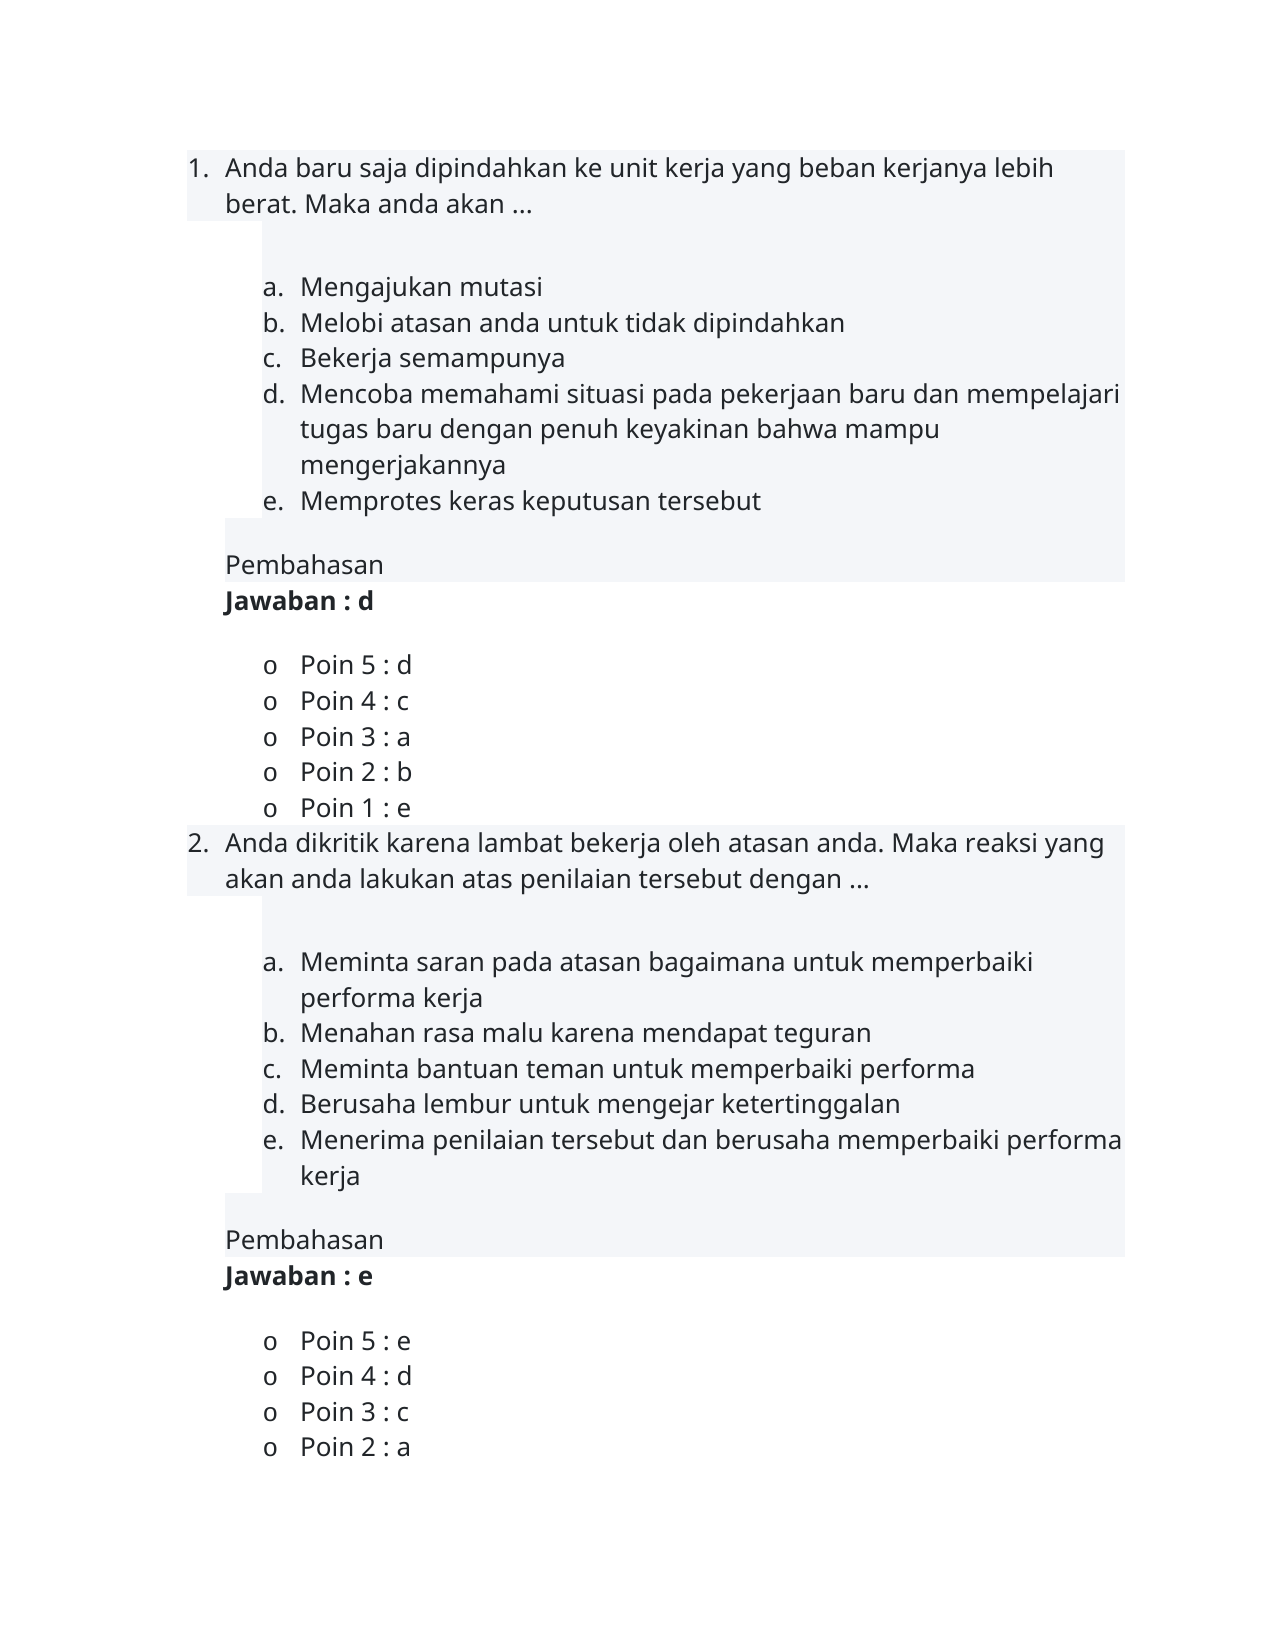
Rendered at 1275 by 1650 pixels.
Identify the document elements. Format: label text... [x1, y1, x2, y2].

list Menerima penilaian tersebut dan berusaha memperbaiki performa kerja [262, 1122, 1125, 1193]
list Meminta saran pada atasan bagaimana untuk memperbaiki performa kerja [262, 944, 1125, 1015]
list Poin 2 : b [262, 754, 1125, 789]
list Poin 5 : d [262, 647, 1125, 683]
list Poin 4 : d [262, 1358, 1125, 1393]
text Pembahasan [225, 1222, 1125, 1257]
list Mengajukan mutasi [262, 269, 1125, 304]
list Bekerja semampunya [262, 340, 1125, 376]
list Poin 5 : e [262, 1322, 1125, 1358]
list Anda dikritik karena lambat bekerja oleh atasan anda. Maka reaksi yang akan anda lakukan atas penilaian tersebut dengan ... [187, 825, 1125, 896]
list Anda baru saja dipindahkan ke unit kerja yang beban kerjanya lebih berat. Maka anda akan ... [187, 150, 1125, 221]
text Pembahasan [225, 547, 1125, 582]
list Memprotes keras keputusan tersebut [262, 482, 1125, 518]
list Poin 1 : e [262, 789, 1125, 825]
list Menahan rasa malu karena mendapat teguran [262, 1015, 1125, 1051]
list Meminta bantuan teman untuk memperbaiki performa [262, 1051, 1125, 1086]
list Berusaha lembur untuk mengejar ketertinggalan [262, 1086, 1125, 1122]
list Mencoba memahami situasi pada pekerjaan baru dan mempelajari tugas baru dengan penuh keyakinan bahwa mampu mengerjakannya [262, 376, 1125, 482]
list Melobi atasan anda untuk tidak dipindahkan [262, 304, 1125, 340]
list Poin 3 : c [262, 1393, 1125, 1429]
text Jawaban : d [225, 582, 1125, 618]
list Poin 4 : c [262, 683, 1125, 718]
list Poin 2 : a [262, 1429, 1125, 1464]
list Poin 3 : a [262, 718, 1125, 754]
text Jawaban : e [225, 1257, 1125, 1293]
